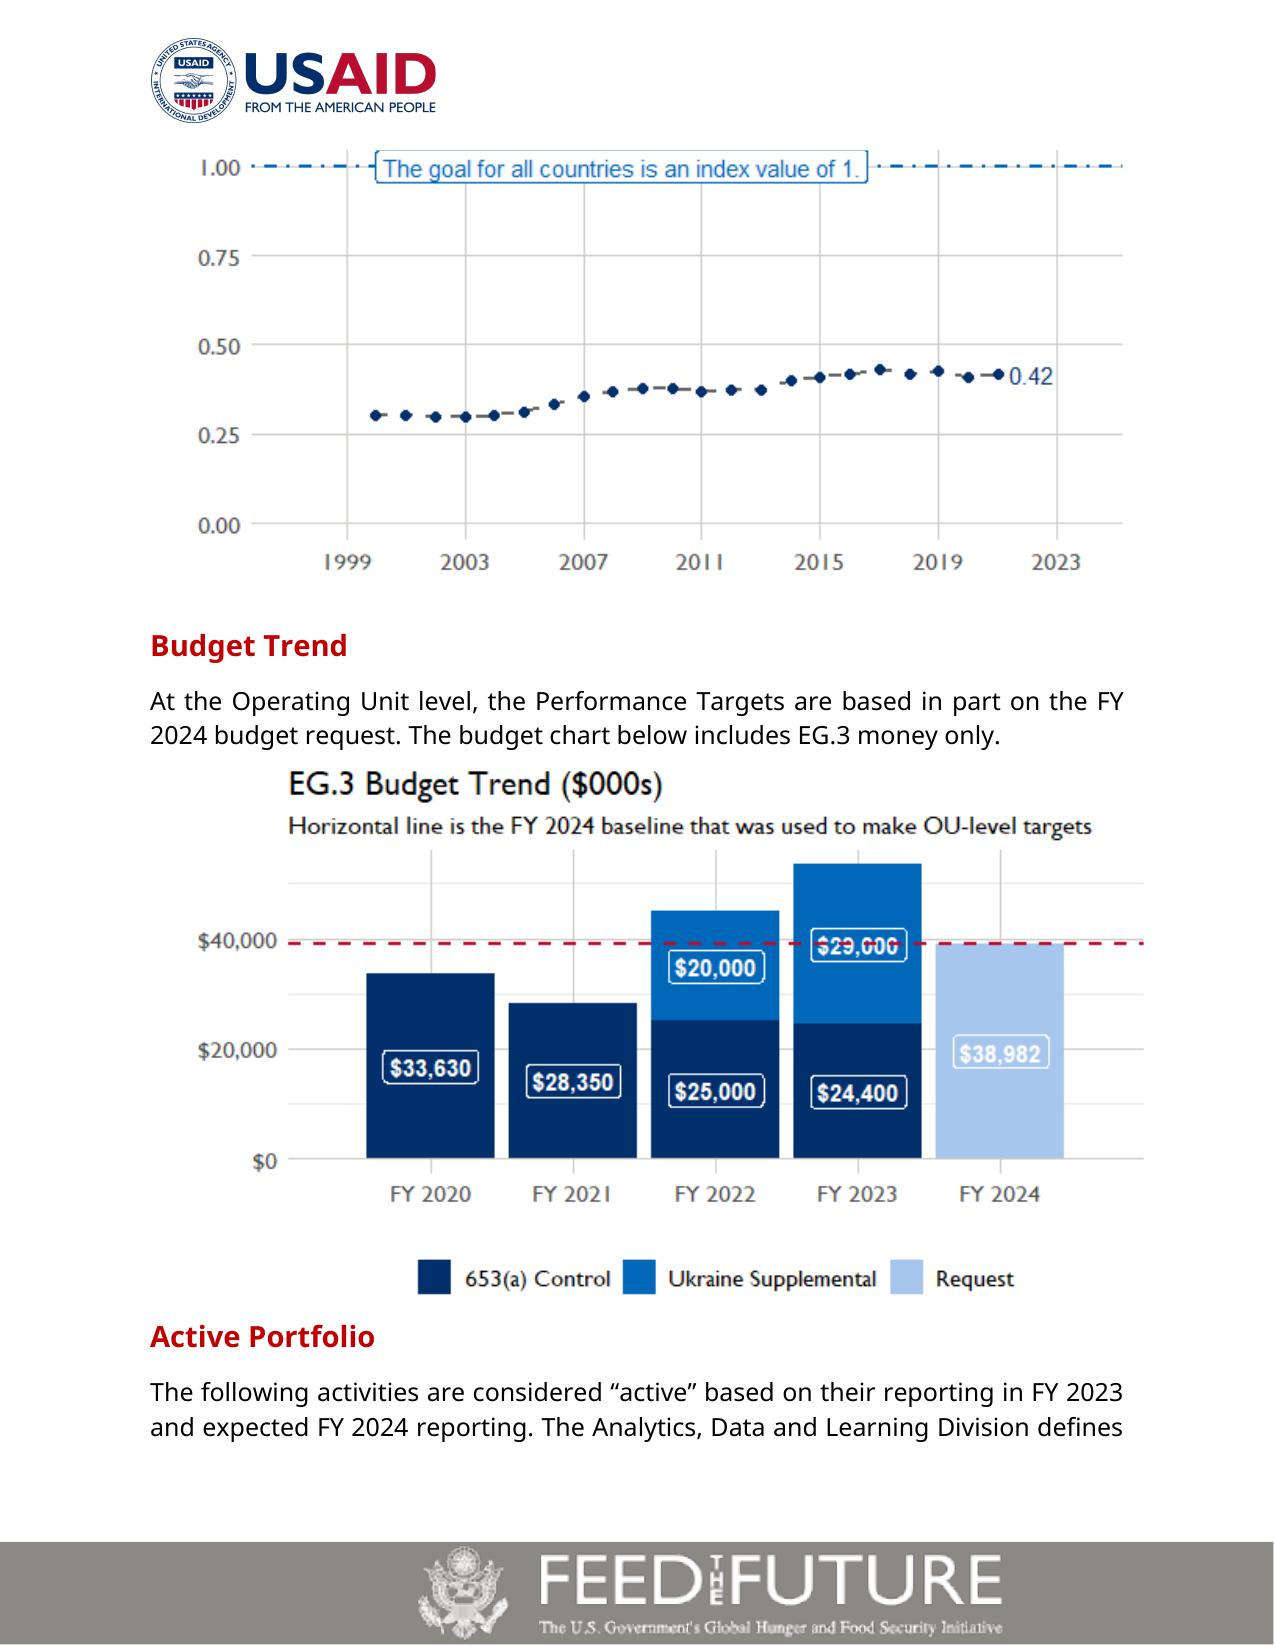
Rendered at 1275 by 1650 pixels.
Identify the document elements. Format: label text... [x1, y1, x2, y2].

picture [414, 1540, 1010, 1645]
picture [168, 770, 1144, 1296]
picture [151, 38, 436, 123]
text At the Operating Unit level, the Performance Targets are based in part on the FY 2024 budget request. The budget chart below includes EG.3 money only. [150, 684, 1125, 752]
subtitle Budget Trend [150, 626, 1125, 665]
picture [168, 150, 1123, 605]
subtitle Active Portfolio [150, 1317, 1125, 1356]
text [150, 1375, 1125, 1443]
